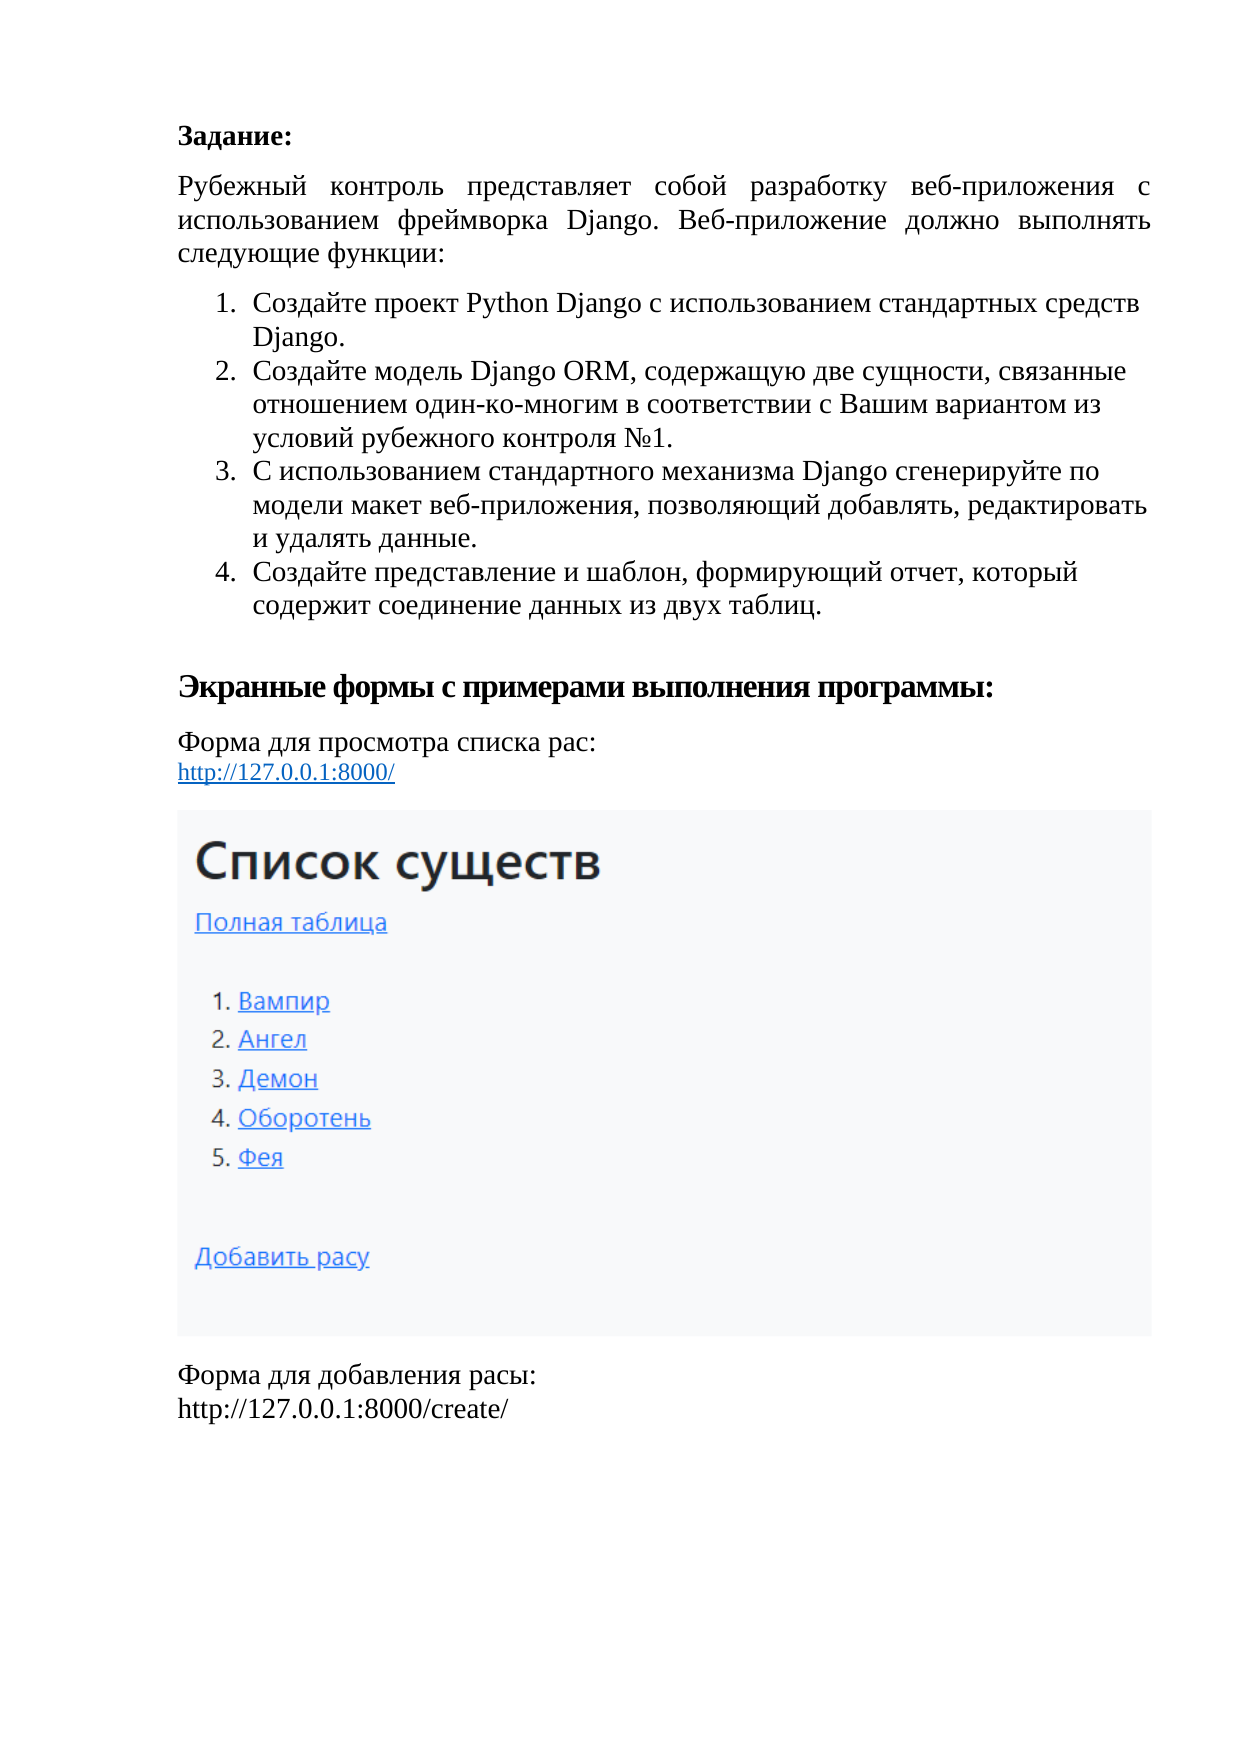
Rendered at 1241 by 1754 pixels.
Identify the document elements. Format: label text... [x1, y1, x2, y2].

list С использованием стандартного механизма Django сгенерируйте по модели макет веб-приложения, позволяющий добавлять, редактировать и удалять данные. [215, 453, 1152, 554]
list Создайте проект Python Django с использованием стандартных средств Django. [215, 286, 1152, 353]
text Форма для добавления расы: [177, 1358, 1152, 1391]
list Создайте представление и шаблон, формирующий отчет, который содержит соединение данных из двух таблиц. [215, 554, 1152, 621]
text Форма для просмотра списка рас: [177, 724, 1152, 757]
text http://127.0.0.1:8000/ [177, 757, 1152, 786]
text http://127.0.0.1:8000/create/ [177, 1391, 1152, 1424]
text Задание: [177, 118, 1152, 152]
picture [177, 810, 1152, 1358]
text Рубежный контроль представляет собой разработку веб-приложения с использованием фреймворка Django. Веб-приложение должно выполнять следующие функции: [177, 168, 1152, 269]
title Экранные формы с примерами выполнения программы: [177, 666, 1152, 705]
list Создайте модель Django ORM, содержащую две сущности, связанные отношением один-ко-многим в соответствии с Вашим вариантом из условий рубежного контроля №1. [215, 353, 1152, 453]
